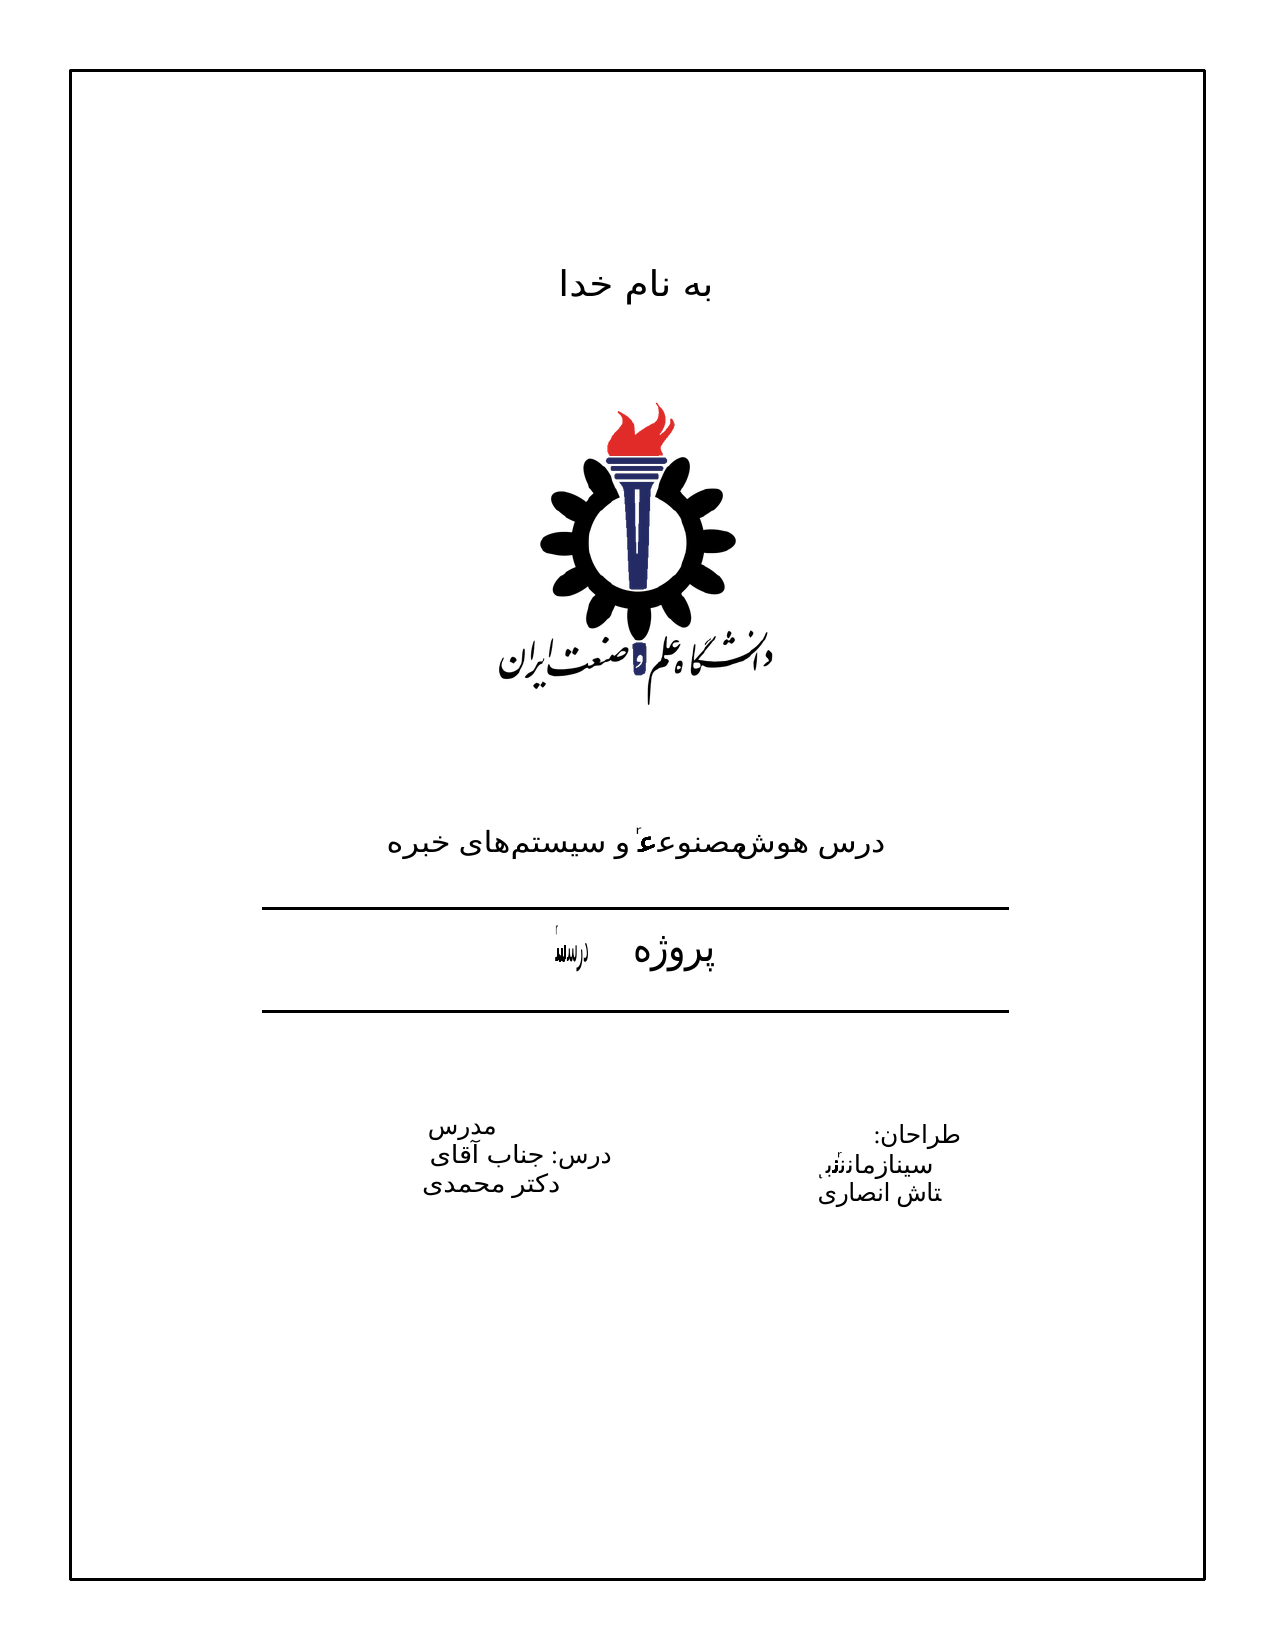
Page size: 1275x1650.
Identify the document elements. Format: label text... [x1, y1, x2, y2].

text ﻃﺮﺍﺣﺎﻥ: [873, 1121, 1096, 1149]
picture [496, 402, 774, 705]
title ﭘﺮﻭﮊﻩ ﺩﺭﺳͬ [264, 921, 1008, 970]
text ﺳﯿﻨﺎ ﺯﻣﺎﻧͬ ﺑͺﺘﺎﺵ ﺍﻧﺼﺎﺭﯼ [817, 1150, 993, 1207]
subtitle ﺩﺭﺱ ﻫﻮﺵ ﻣﺼﻨﻮﻋͬ ﻭ ﺳﯿﺴﺘﻢﻫﺎﯼ ﺧﺒﺮﻩ [264, 825, 1008, 858]
text ﺑﻪ ﻧﺎﻡ ﺧﺪﺍ [264, 263, 1008, 304]
text ﻣﺪﺭﺱ ﺩﺭﺱ: ﺟﻨﺎﺏ ﺁﻗﺎﯼ ﺩﮐﺘﺮ ﻣﺤﻤﺪﯼ [422, 1111, 627, 1198]
